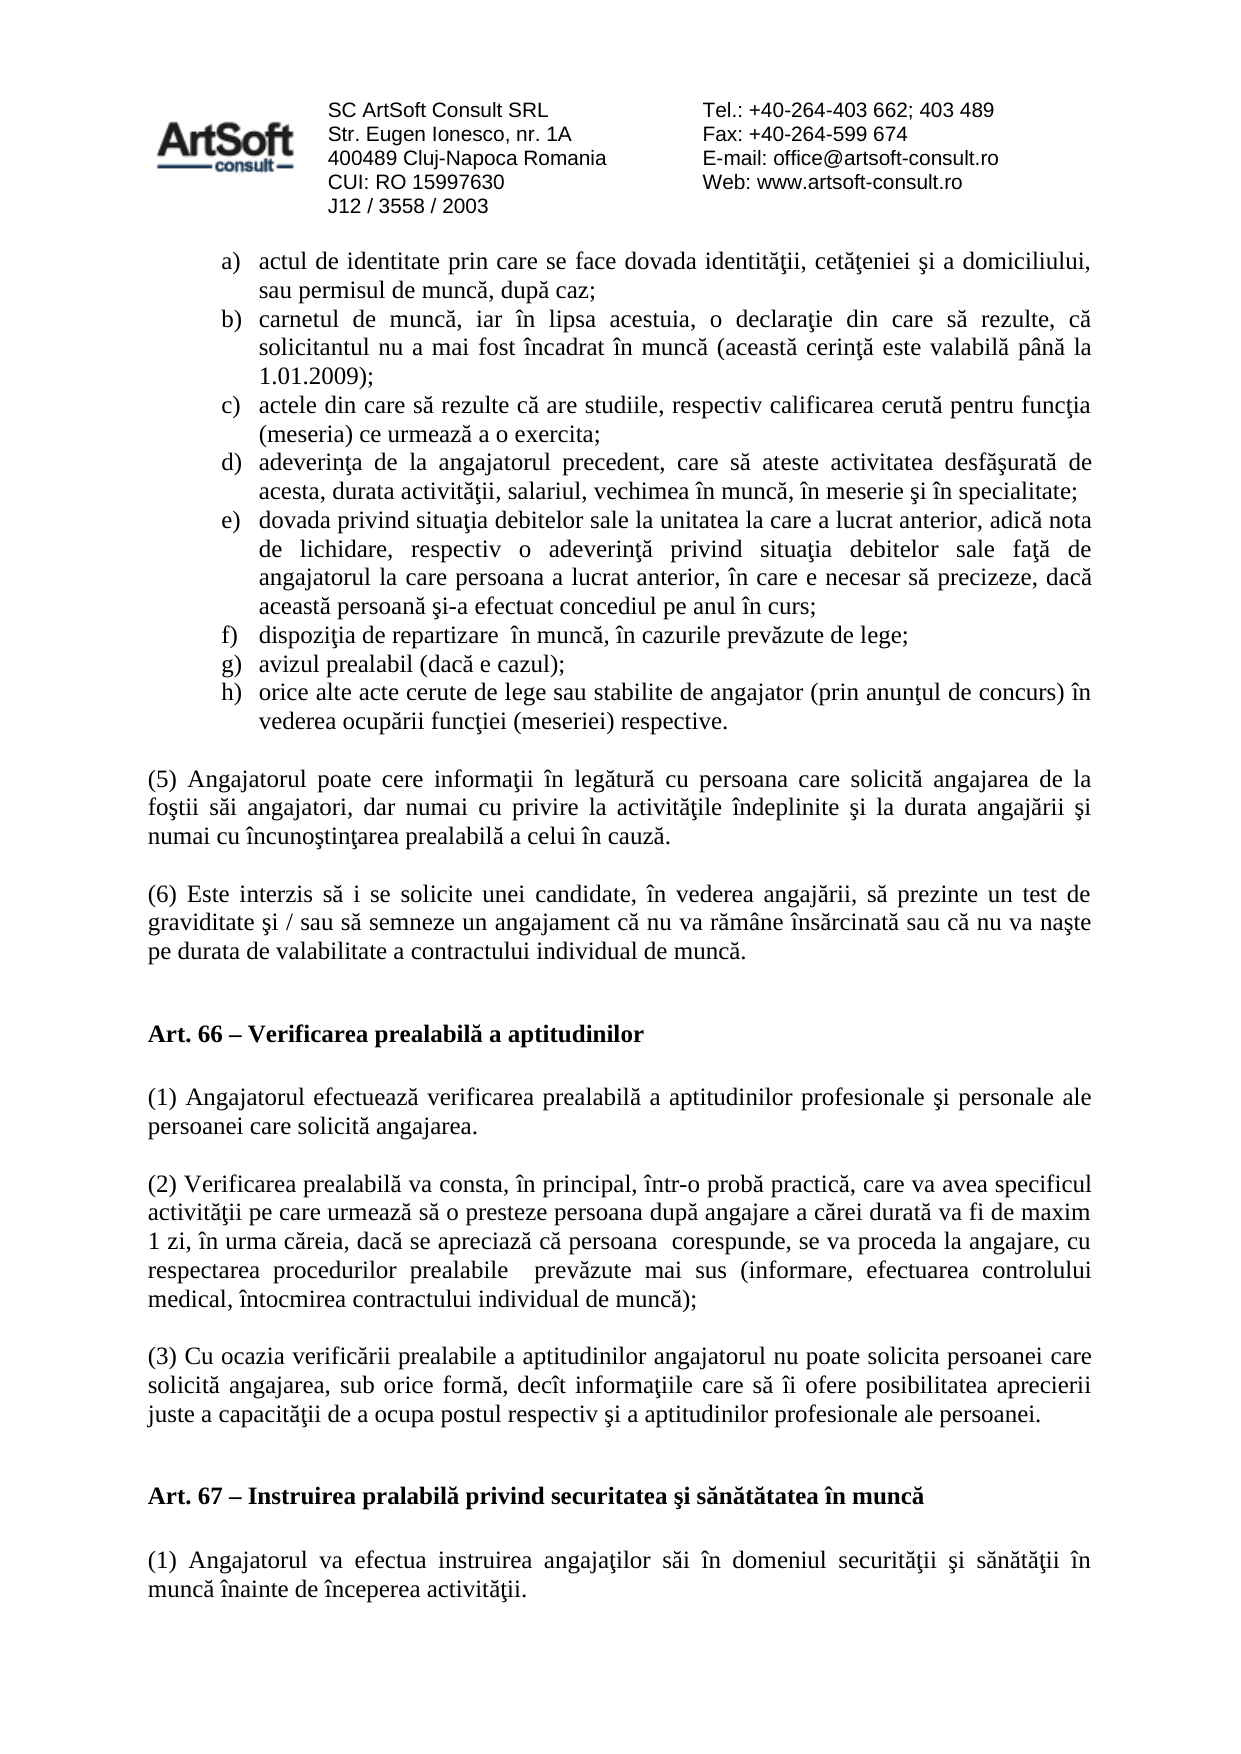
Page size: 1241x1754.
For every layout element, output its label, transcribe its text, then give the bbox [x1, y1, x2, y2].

text Art. 67 – Instruirea pralabilă privind securitatea şi sănătătatea în muncă [148, 1481, 1093, 1510]
text Art. 66 – Verificarea prealabilă a aptitudinilor [148, 1019, 1093, 1047]
text (1) Angajatorul va efectua instruirea angajaţilor săi în domeniul securităţii şi sănătăţii în muncă înainte de începerea activităţii. [148, 1545, 1093, 1602]
list avizul prealabil (dacă e cazul); [221, 649, 1093, 677]
list actele din care să rezulte că are studiile, respectiv calificarea cerută pentru funcţia (meseria) ce urmează a o exercita; [221, 390, 1093, 447]
text (2) Verificarea prealabilă va consta, în principal, într-o probă practică, care va avea specificul activităţii pe care urmează să o presteze persoana după angajare a cărei durată va fi de maxim 1 zi, în urma căreia, dacă se apreciază că persoana corespunde, se va proceda la angajare, cu respectarea procedurilor prealabile prevăzute mai sus (informare, efectuarea controlului medical, întocmirea contractului individual de muncă); [148, 1169, 1093, 1312]
list orice alte acte cerute de lege sau stabilite de angajator (prin anunţul de concurs) în vederea ocupării funcţiei (meseriei) respective. [221, 677, 1093, 735]
text (3) Cu ocazia verificării prealabile a aptitudinilor angajatorul nu poate solicita persoanei care solicită angajarea, sub orice formă, decît informaţiile care să îi ofere posibilitatea aprecierii juste a capacităţii de a ocupa postul respectiv şi a aptitudinilor profesionale ale persoanei. [148, 1341, 1093, 1427]
picture [148, 108, 305, 183]
text (6) Este interzis să i se solicite unei candidate, în vederea angajării, să prezinte un test de graviditate şi / sau să semneze un angajament că nu va rămâne însărcinată sau că nu va naşte pe durata de valabilitate a contractului individual de muncă. [148, 879, 1093, 965]
list dovada privind situaţia debitelor sale la unitatea la care a lucrat anterior, adică nota de lichidare, respectiv o adeverinţă privind situaţia debitelor sale faţă de angajatorul la care persoana a lucrat anterior, în care e necesar să precizeze, dacă această persoană şi-a efectuat concediul pe anul în curs; [221, 505, 1093, 620]
list dispoziţia de repartizare în muncă, în cazurile prevăzute de lege; [221, 620, 1093, 649]
list adeverinţa de la angajatorul precedent, care să ateste activitatea desfăşurată de acesta, durata activităţii, salariul, vechimea în muncă, în meserie şi în specialitate; [221, 447, 1093, 505]
list carnetul de muncă, iar în lipsa acestuia, o declaraţie din care să rezulte, că solicitantul nu a mai fost încadrat în muncă (această cerinţă este valabilă până la 1.01.2009); [221, 304, 1093, 390]
text (1) Angajatorul efectuează verificarea prealabilă a aptitudinilor profesionale şi personale ale persoanei care solicită angajarea. [148, 1082, 1093, 1140]
list actul de identitate prin care se face dovada identităţii, cetăţeniei şi a domiciliului, sau permisul de muncă, după caz; [221, 246, 1093, 304]
text (5) Angajatorul poate cere informaţii în legătură cu persoana care solicită angajarea de la foştii săi angajatori, dar numai cu privire la activităţile îndeplinite şi la durata angajării şi numai cu încunoştinţarea prealabilă a celui în cauză. [148, 764, 1093, 850]
